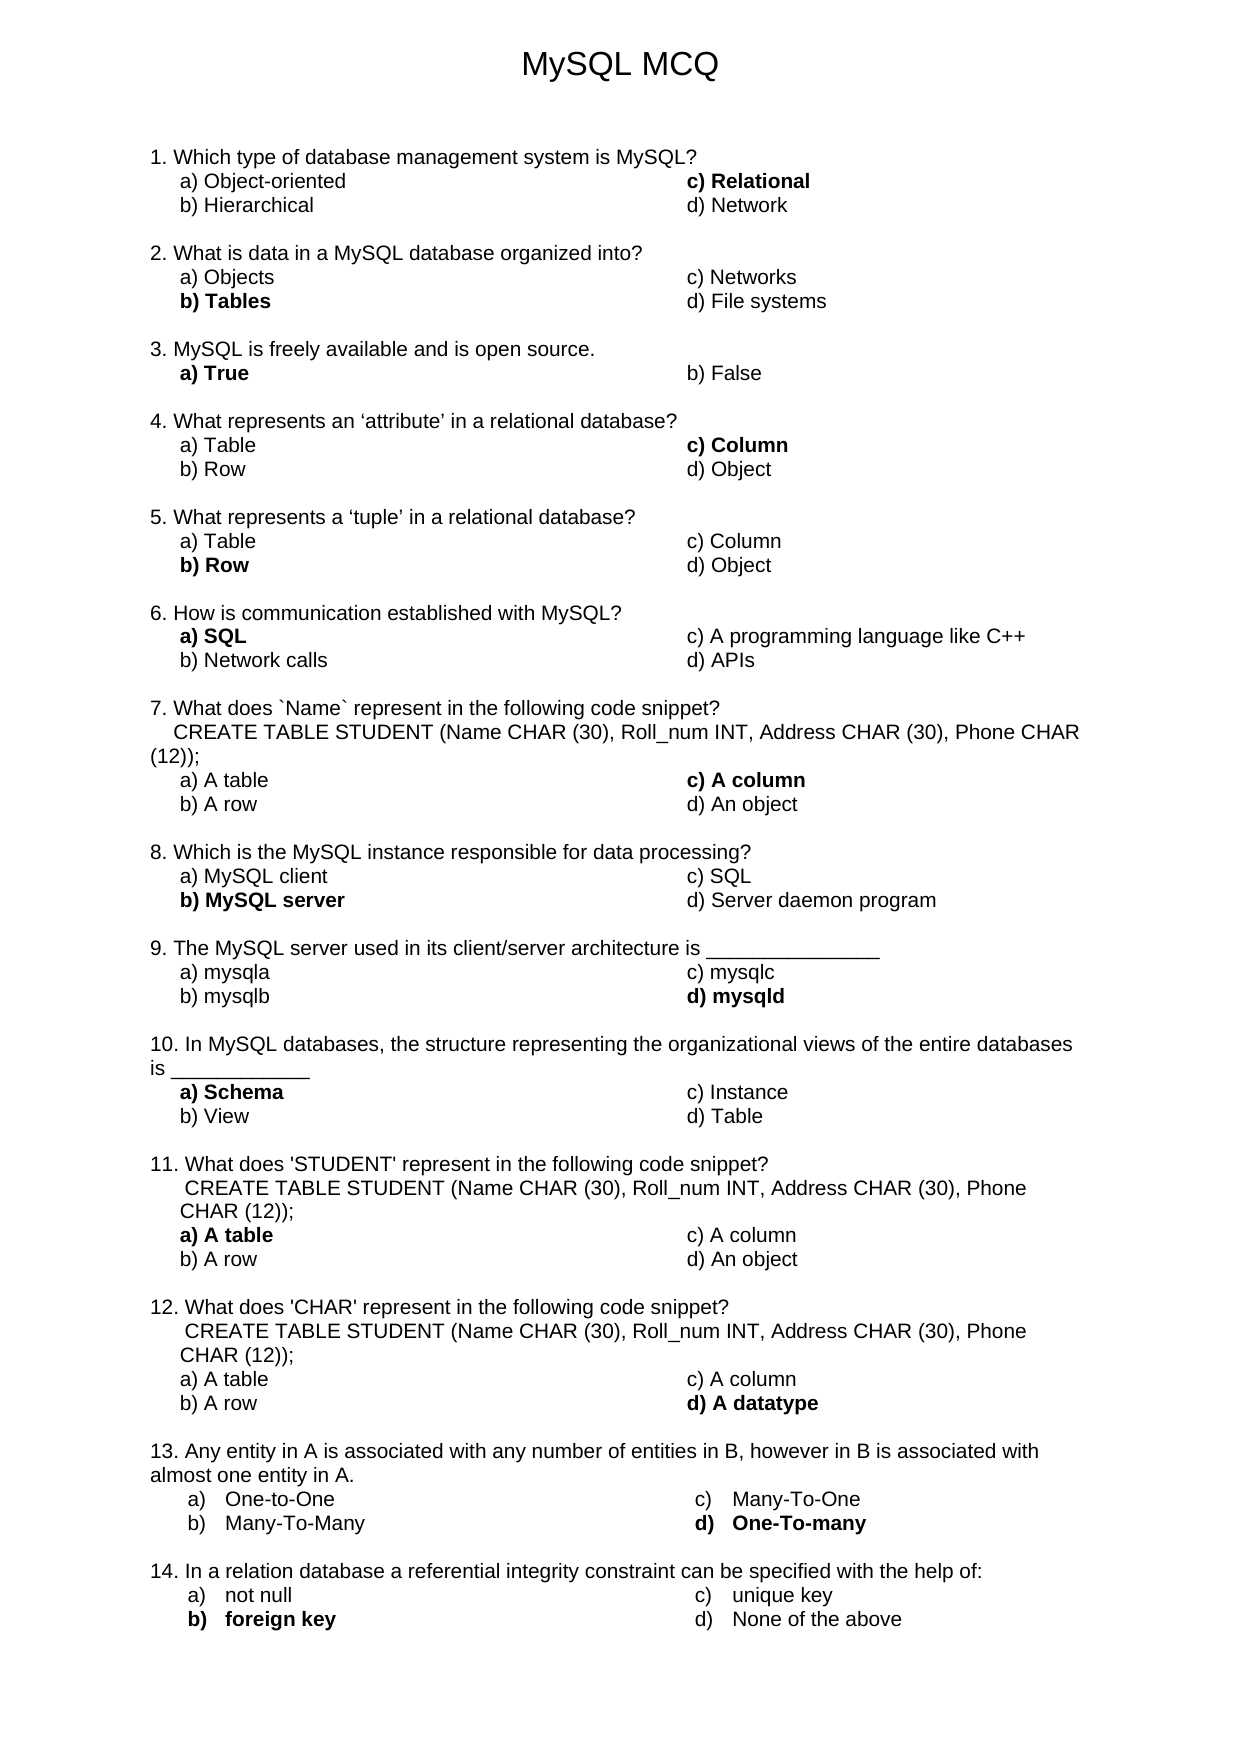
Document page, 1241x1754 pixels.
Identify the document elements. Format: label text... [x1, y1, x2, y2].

text 14. In a relation database a referential integrity constraint can be specified with the help of: [150, 1559, 1090, 1583]
text c) A column [687, 1223, 1090, 1247]
text a) Objects [179, 265, 583, 289]
text c) SQL [687, 864, 1090, 888]
text d) Table [687, 1103, 1090, 1127]
list None of the above [694, 1607, 1090, 1631]
text d) Network [687, 193, 1090, 217]
text 5. What represents a ‘tuple’ in a relational database? [150, 504, 1090, 528]
list One-to-One [187, 1487, 583, 1511]
text d) An object [687, 1247, 1090, 1271]
text d) Server daemon program [687, 888, 1090, 912]
text 11. What does 'STUDENT' represent in the following code snippet? [150, 1151, 1090, 1175]
text c) A column [687, 768, 1090, 792]
text d) File systems [687, 289, 1090, 313]
text 3. MySQL is freely available and is open source. [150, 337, 1090, 361]
text b) mysqlb [179, 984, 583, 1008]
text 8. Which is the MySQL instance responsible for data processing? [150, 840, 1090, 864]
text a) MySQL client [179, 864, 583, 888]
text c) Column [687, 433, 1090, 457]
text b) A row [179, 1391, 583, 1415]
text MySQL MCQ [150, 44, 1090, 83]
text a) Object-oriented [179, 169, 583, 193]
text a) mysqla [179, 960, 583, 984]
text a) SQL [179, 624, 583, 648]
text a) Table [179, 433, 583, 457]
text d) APIs [687, 648, 1090, 672]
text b) Row [179, 457, 583, 481]
text c) A programming language like C++ [687, 624, 1090, 648]
text 7. What does `Name` represent in the following code snippet? [150, 696, 1090, 720]
list unique key [694, 1583, 1090, 1607]
text b) Tables [179, 289, 583, 313]
text b) Network calls [179, 648, 583, 672]
text 2. What is data in a MySQL database organized into? [150, 241, 1090, 265]
text b) A row [179, 792, 583, 816]
text c) Networks [687, 265, 1090, 289]
text 12. What does 'CHAR' represent in the following code snippet? [150, 1295, 1090, 1319]
list foreign key [187, 1607, 583, 1631]
text 13. Any entity in A is associated with any number of entities in B, however in B is associated with almost one entity in A. [150, 1439, 1090, 1487]
text 9. The MySQL server used in its client/server architecture is _______________ [150, 936, 1090, 960]
text CREATE TABLE STUDENT (Name CHAR (30), Roll_num INT, Address CHAR (30), Phone CHAR (12)); [150, 1175, 1090, 1223]
text c) Instance [687, 1079, 1090, 1103]
text c) Relational [687, 169, 1090, 193]
text d) An object [687, 792, 1090, 816]
text a) True [179, 361, 583, 385]
text a) Table [179, 528, 583, 552]
list Many-To-Many [187, 1511, 583, 1535]
text b) A row [179, 1247, 583, 1271]
text CREATE TABLE STUDENT (Name CHAR (30), Roll_num INT, Address CHAR (30), Phone CHAR (12)); [150, 720, 1090, 768]
text b) Hierarchical [179, 193, 583, 217]
text b) Row [179, 552, 583, 576]
text 10. In MySQL databases, the structure representing the organizational views of the entire databases is ____________ [150, 1032, 1090, 1079]
text c) mysqlc [687, 960, 1090, 984]
list not null [187, 1583, 583, 1607]
text d) Object [687, 552, 1090, 576]
text a) A table [179, 1223, 583, 1247]
text b) MySQL server [179, 888, 583, 912]
list One-To-many [694, 1511, 1090, 1535]
text b) False [687, 361, 1090, 385]
text b) View [179, 1103, 583, 1127]
text a) Schema [179, 1079, 583, 1103]
text c) Column [687, 528, 1090, 552]
list Many-To-One [694, 1487, 1090, 1511]
text a) A table [179, 1367, 583, 1391]
text d) mysqld [687, 984, 1090, 1008]
text c) A column [687, 1367, 1090, 1391]
text a) A table [179, 768, 583, 792]
text CREATE TABLE STUDENT (Name CHAR (30), Roll_num INT, Address CHAR (30), Phone CHAR (12)); [150, 1319, 1090, 1367]
text 4. What represents an ‘attribute’ in a relational database? [150, 409, 1090, 433]
text d) Object [687, 457, 1090, 481]
text 6. How is communication established with MySQL? [150, 600, 1090, 624]
text d) A datatype [687, 1391, 1090, 1415]
text 1. Which type of database management system is MySQL? [150, 145, 1090, 169]
